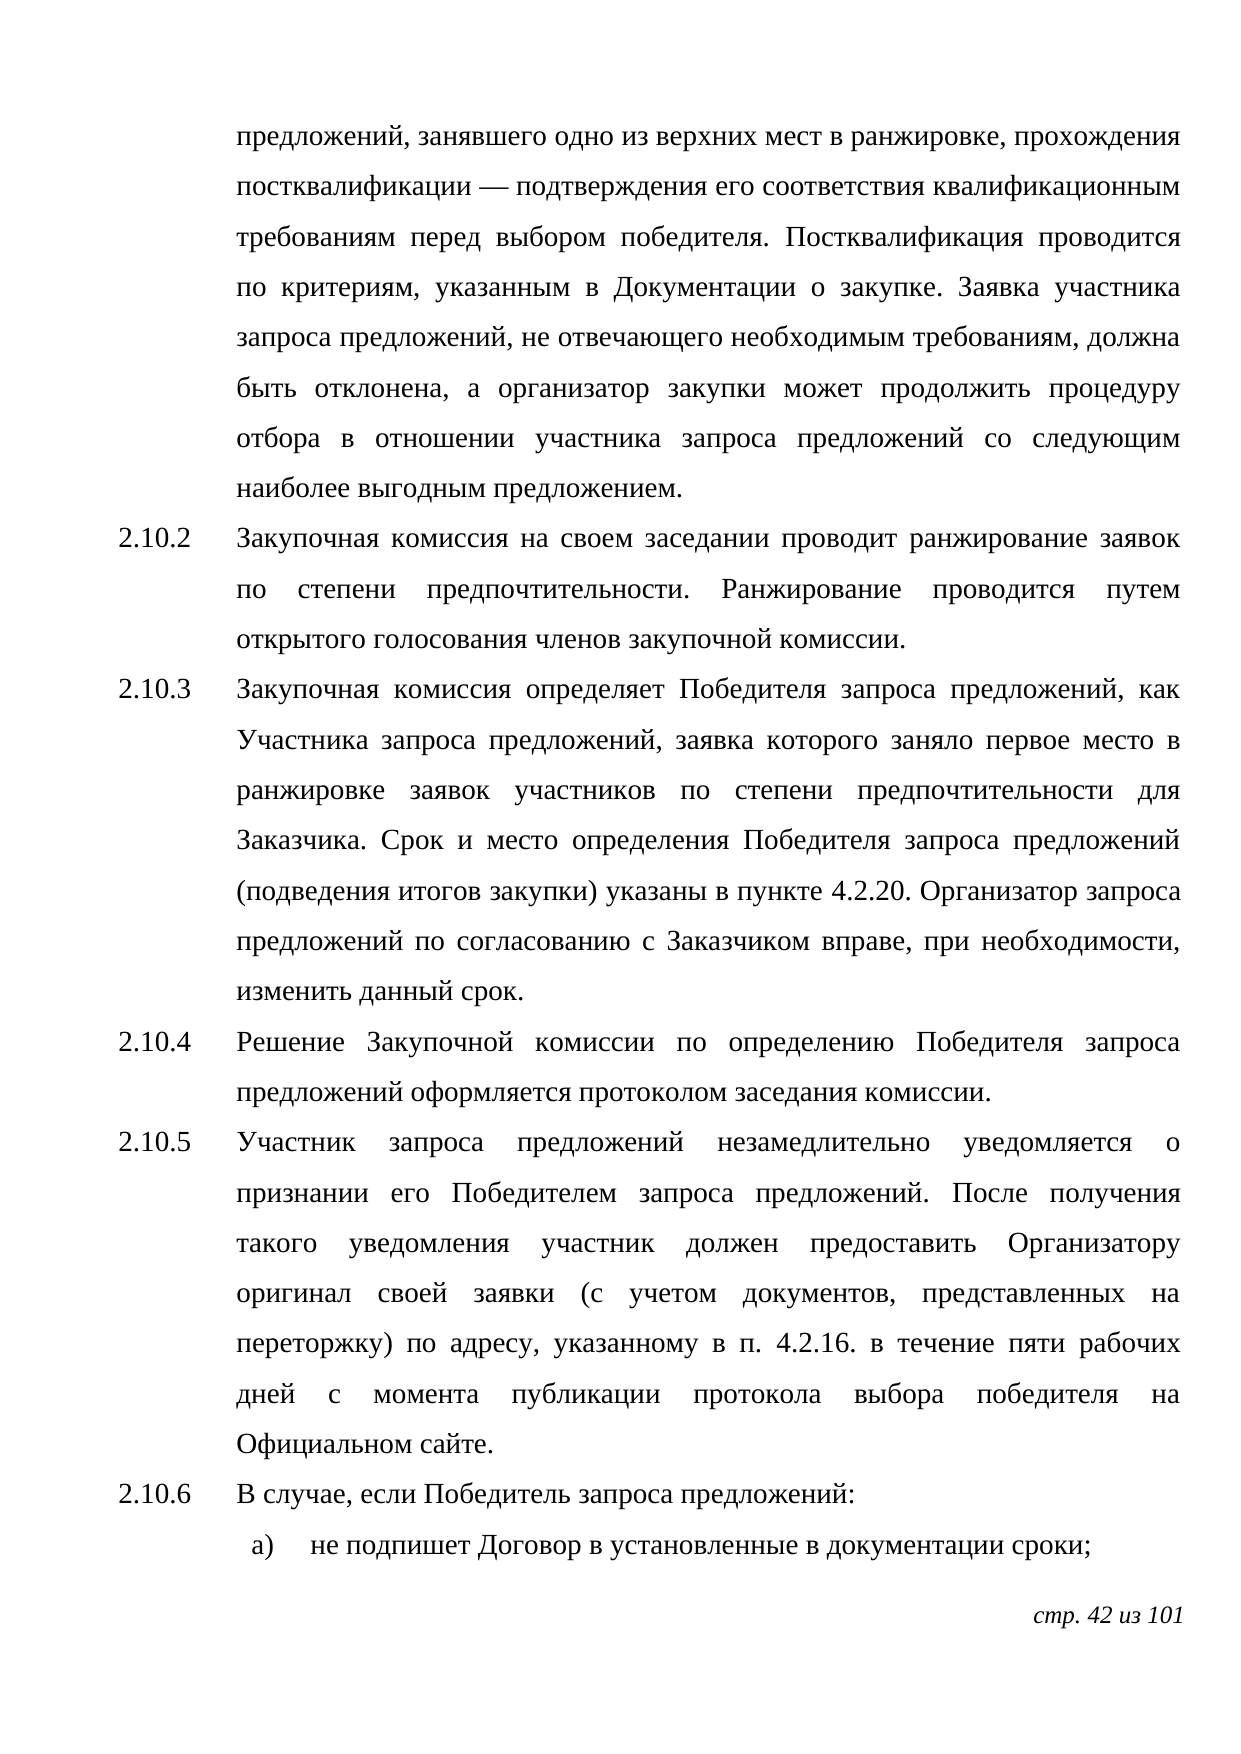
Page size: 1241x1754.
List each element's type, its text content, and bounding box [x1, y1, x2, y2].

text В случае, если Победитель запроса предложений: [118, 1477, 1181, 1510]
text Закупочная комиссия на своем заседании проводит ранжирование заявок по степени предпочтительности. Ранжирование проводится путем открытого голосования членов закупочной комиссии. [118, 521, 1181, 655]
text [118, 118, 1181, 504]
text Решение Закупочной комиссии по определению Победителя запроса предложений оформляется протоколом заседания комиссии. [118, 1024, 1181, 1108]
text Участник запроса предложений незамедлительно уведомляется о признании его Победителем запроса предложений. После получения такого уведомления участник должен предоставить Организатору оригинал своей заявки (с учетом документов, представленных на переторжку) по адресу, указанному в п. 4.2.16. в течение пяти рабочих дней с момента публикации протокола выбора победителя на Официальном сайте. [118, 1124, 1181, 1460]
text не подпишет Договор в установленные в документации сроки; [251, 1527, 1181, 1560]
list Закупочная комиссия определяет Победителя запроса предложений, как Участника запроса предложений, заявка которого заняло первое место в ранжировке заявок участников по степени предпочтительности для Заказчика. Срок и место определения Победителя запроса предложений (подведения итогов закупки) указаны в пункте 4.2.20. Организатор запроса предложений по согласованию с Заказчиком вправе, при необходимости, изменить данный срок. [118, 672, 1181, 1007]
